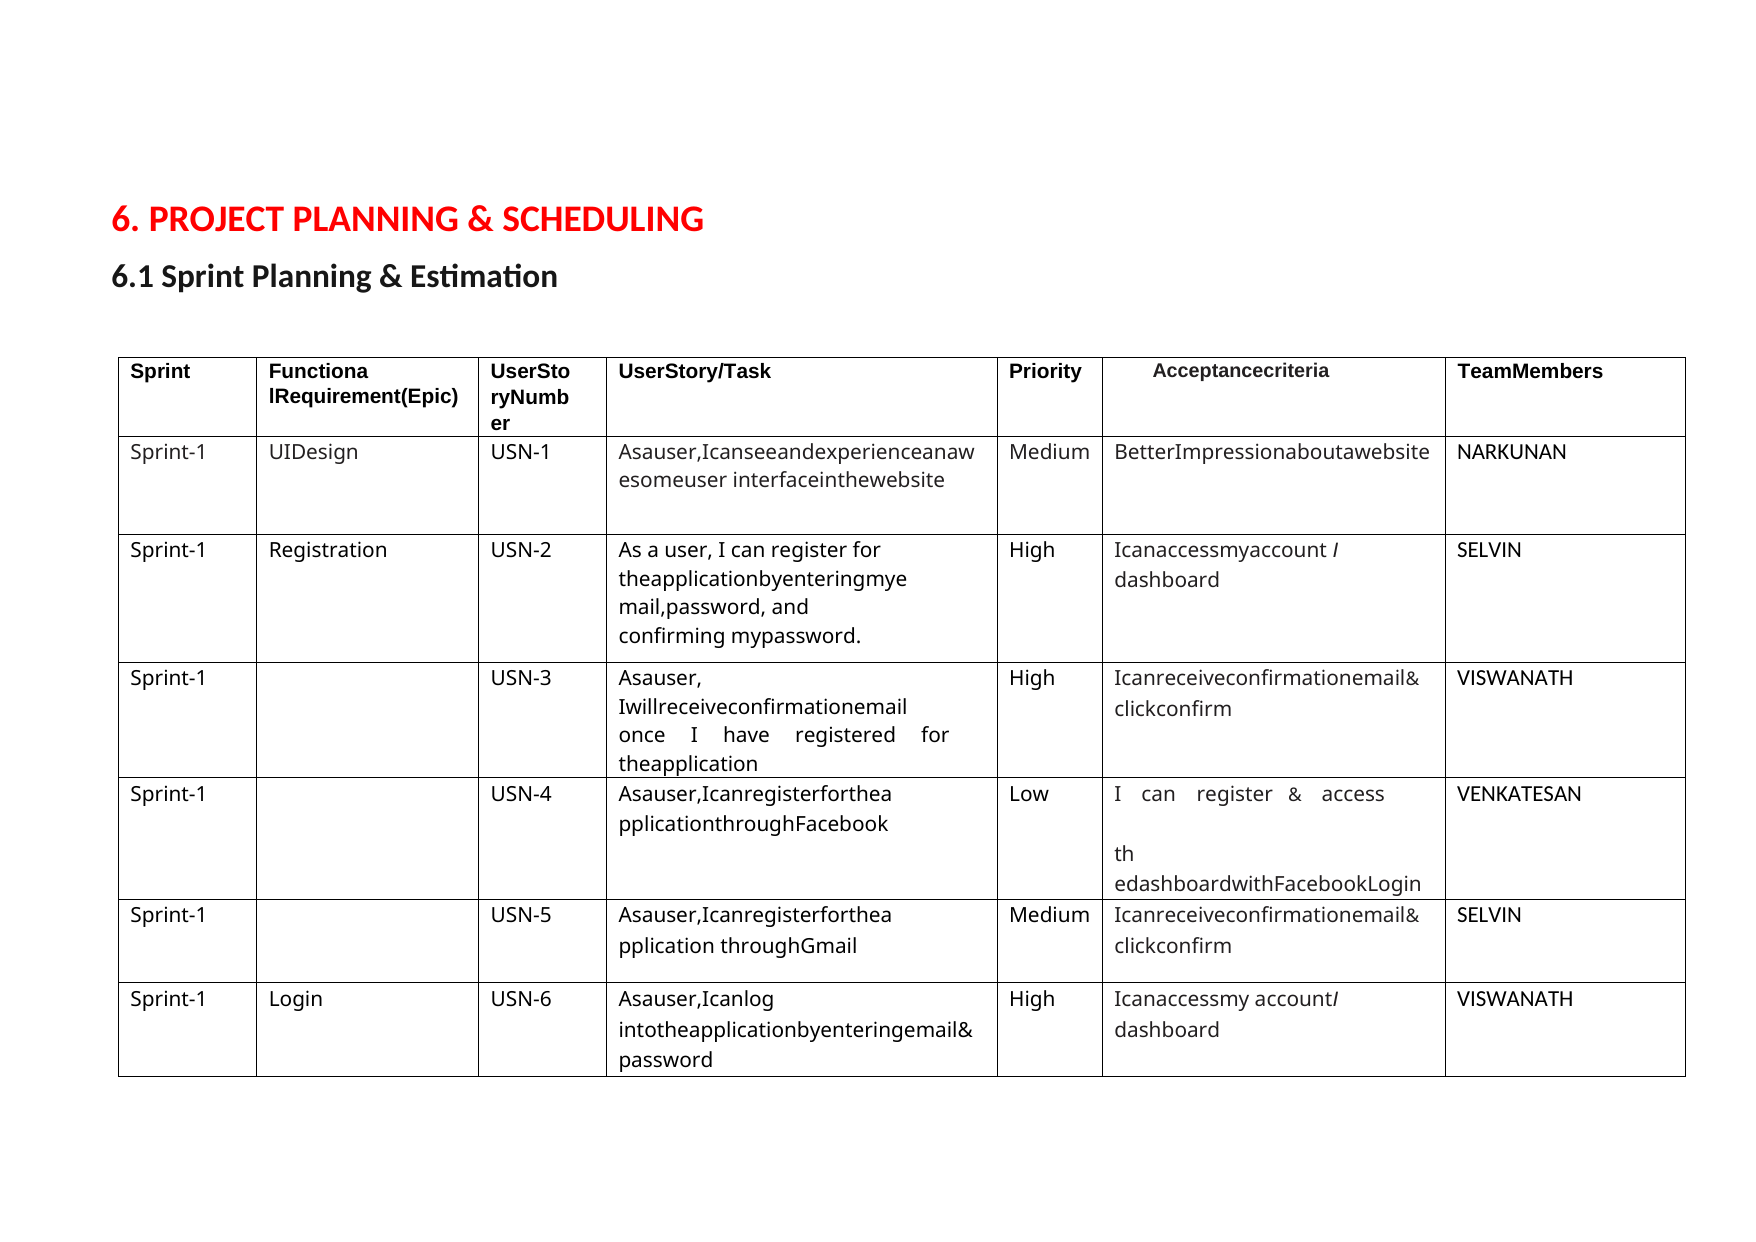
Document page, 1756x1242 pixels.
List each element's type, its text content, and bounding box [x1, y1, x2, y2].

table_cell I can register & access thedashboardwithFacebookLogin [1103, 778, 1445, 899]
table_header FunctionalRequirement(Epic) [257, 358, 478, 436]
table_cell Low [998, 778, 1102, 899]
table_cell SELVIN [1446, 535, 1685, 662]
table_cell Asauser,IcanregisterfortheapplicationthroughFacebook [607, 778, 997, 899]
table_cell Asauser,Icanregisterfortheapplication throughGmail [607, 900, 997, 982]
table_cell USN-1 [479, 437, 606, 534]
table_cell Asauser, Iwillreceiveconfirmationemail once I have registered for theapplication [607, 663, 997, 777]
text 6. PROJECT PLANNING & SCHEDULING [111, 194, 1699, 240]
table_cell Sprint-1 [119, 900, 256, 982]
table_cell Registration [257, 535, 478, 662]
table_cell High [998, 983, 1102, 1076]
table_cell High [998, 535, 1102, 662]
table_cell USN-2 [479, 535, 606, 662]
table_cell Sprint-1 [119, 778, 256, 899]
table_cell High [998, 663, 1102, 777]
text 6.1 Sprint Planning & Estimation [111, 255, 1699, 296]
table_cell Asauser,Icanlog intotheapplicationbyenteringemail& password [607, 983, 997, 1076]
table_cell VISWANATH [1446, 983, 1685, 1076]
table_cell Login [257, 983, 478, 1076]
table_cell [257, 900, 478, 982]
table_cell Icanaccessmyaccount I dashboard [1103, 535, 1445, 662]
table_cell [257, 663, 478, 777]
table_cell Sprint-1 [119, 535, 256, 662]
table_cell As a user, I can register for theapplicationbyenteringmyemail,password, and confirming mypassword. [607, 535, 997, 662]
table_cell VENKATESAN [1446, 778, 1685, 899]
table_cell [257, 778, 478, 899]
table_cell SELVIN [1446, 900, 1685, 982]
table_cell Sprint-1 [119, 663, 256, 777]
table_cell Sprint-1 [119, 983, 256, 1076]
table_cell UIDesign [257, 437, 478, 534]
table_header Priority [998, 358, 1102, 436]
table_cell Asauser,Icanseeandexperienceanawesomeuser interfaceinthewebsite [607, 437, 997, 534]
table_header UserStoryNumber [479, 358, 606, 436]
table_cell Icanreceiveconfirmationemail& clickconfirm [1103, 663, 1445, 777]
table_cell Sprint-1 [119, 437, 256, 534]
table_cell USN-5 [479, 900, 606, 982]
table_header Sprint [119, 358, 256, 436]
table_cell Medium [998, 437, 1102, 534]
table_cell USN-3 [479, 663, 606, 777]
table_cell Medium [998, 900, 1102, 982]
table_cell VISWANATH [1446, 663, 1685, 777]
table_cell NARKUNAN [1446, 437, 1685, 534]
table_cell BetterImpressionaboutawebsite [1103, 437, 1445, 534]
table_cell USN-4 [479, 778, 606, 899]
table_cell USN-6 [479, 983, 606, 1076]
table_cell Icanaccessmy accountI dashboard [1103, 983, 1445, 1076]
table_header TeamMembers [1446, 358, 1685, 436]
table_header Acceptancecriteria [1103, 358, 1445, 436]
table_header UserStory/Task [607, 358, 997, 436]
table_cell Icanreceiveconfirmationemail& clickconfirm [1103, 900, 1445, 982]
